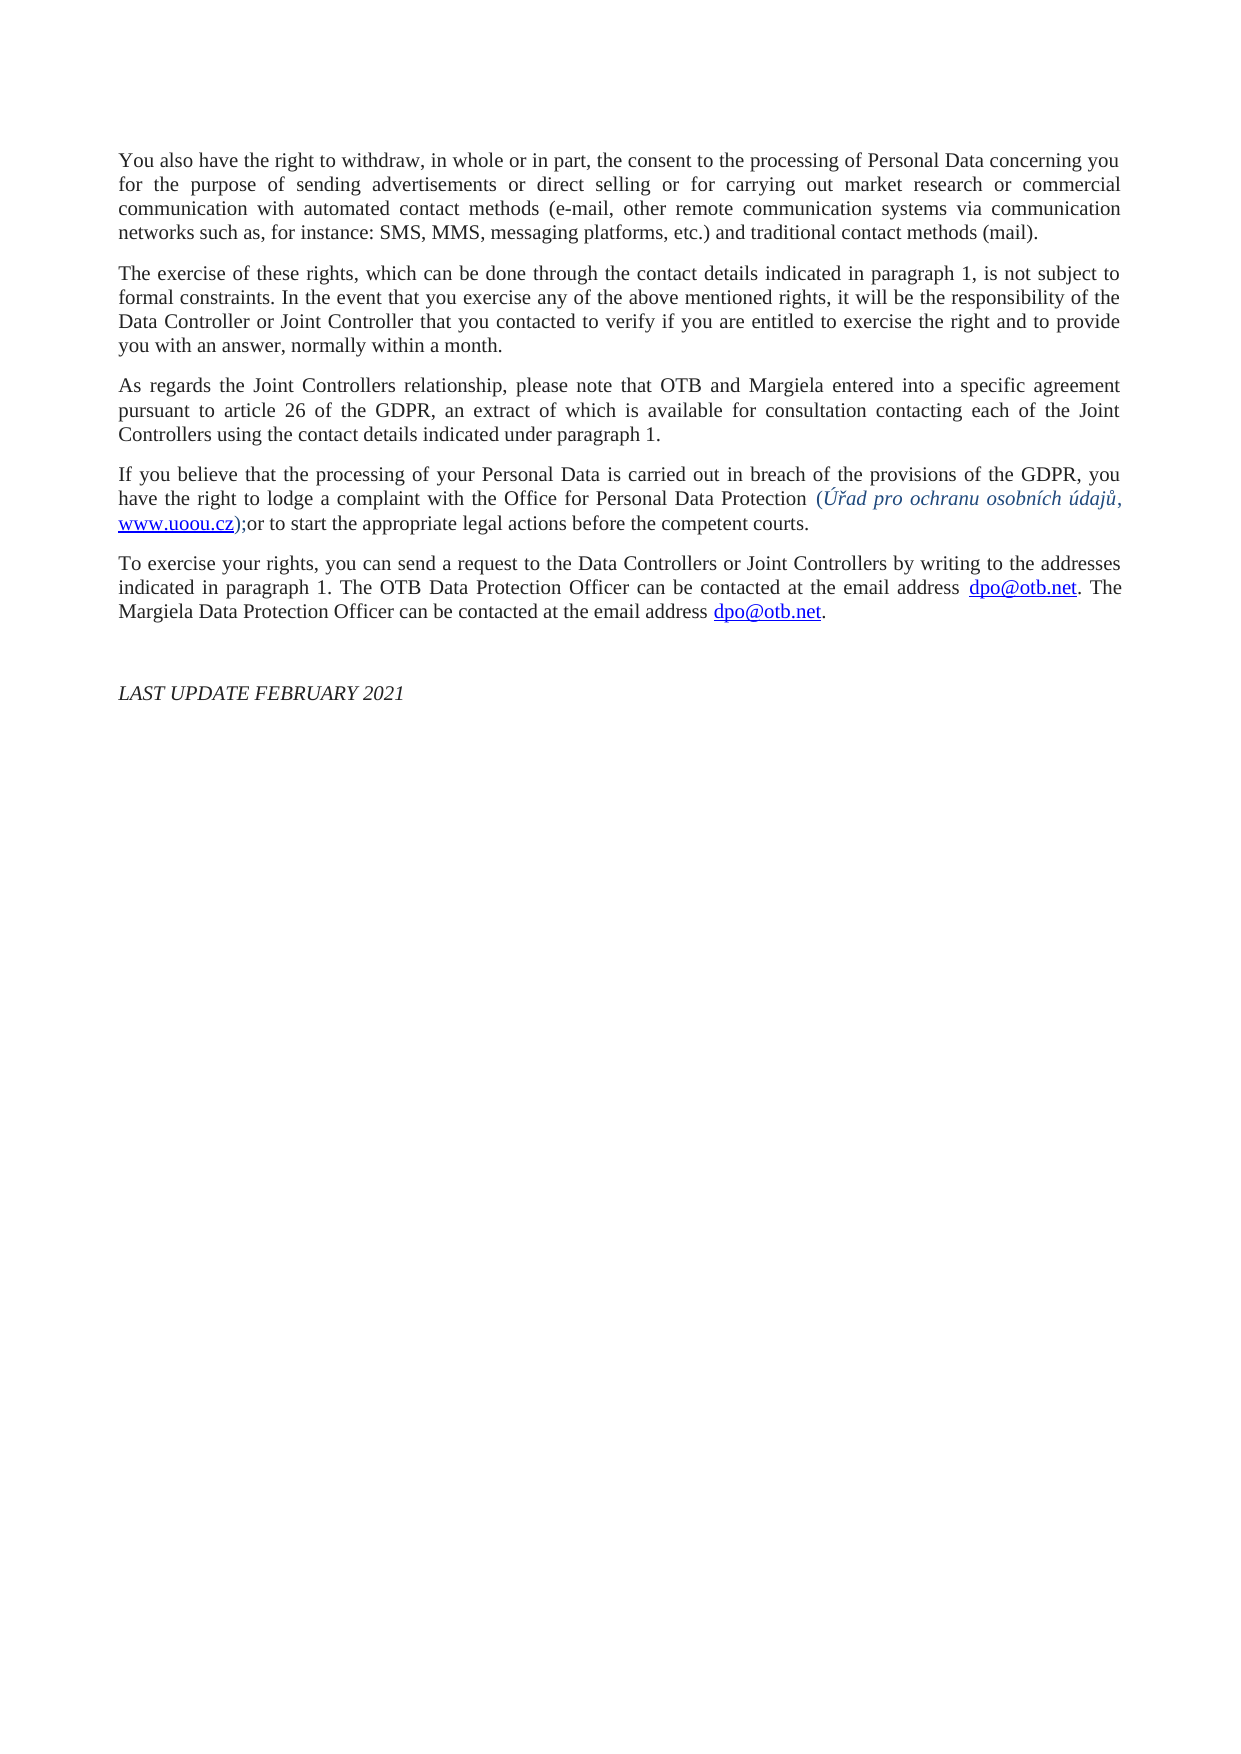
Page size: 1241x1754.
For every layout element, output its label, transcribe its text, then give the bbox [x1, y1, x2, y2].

text To exercise your rights, you can send a request to the Data Controllers or Joint Controllers by writing to the addresses indicated in paragraph 1. The OTB Data Protection Officer can be contacted at the email address dpo@otb.net. The Margiela Data Protection Officer can be contacted at the email address dpo@otb.net. [118, 551, 1122, 623]
text As regards the Joint Controllers relationship, please note that OTB and Margiela entered into a specific agreement pursuant to article 26 of the GDPR, an extract of which is available for consultation contacting each of the Joint Controllers using the contact details indicated under paragraph 1. [118, 373, 1122, 446]
text The exercise of these rights, which can be done through the contact details indicated in paragraph 1, is not subject to formal constraints. In the event that you exercise any of the above mentioned rights, it will be the responsibility of the Data Controller or Joint Controller that you contacted to verify if you are entitled to exercise the right and to provide you with an answer, normally within a month. [118, 261, 1122, 357]
text If you believe that the processing of your Personal Data is carried out in breach of the provisions of the GDPR, you have the right to lodge a complaint with the Office for Personal Data Protection (Úřad pro ochranu osobních údajů, www.uoou.cz);or to start the appropriate legal actions before the competent courts. [118, 462, 1122, 534]
text You also have the right to withdraw, in whole or in part, the consent to the processing of Personal Data concerning you for the purpose of sending advertisements or direct selling or for carrying out market research or commercial communication with automated contact methods (e-mail, other remote communication systems via communication networks such as, for instance: SMS, MMS, messaging platforms, etc.) and traditional contact methods (mail). [118, 148, 1122, 244]
text LAST UPDATE FEBRUARY 2021 [118, 681, 1122, 705]
